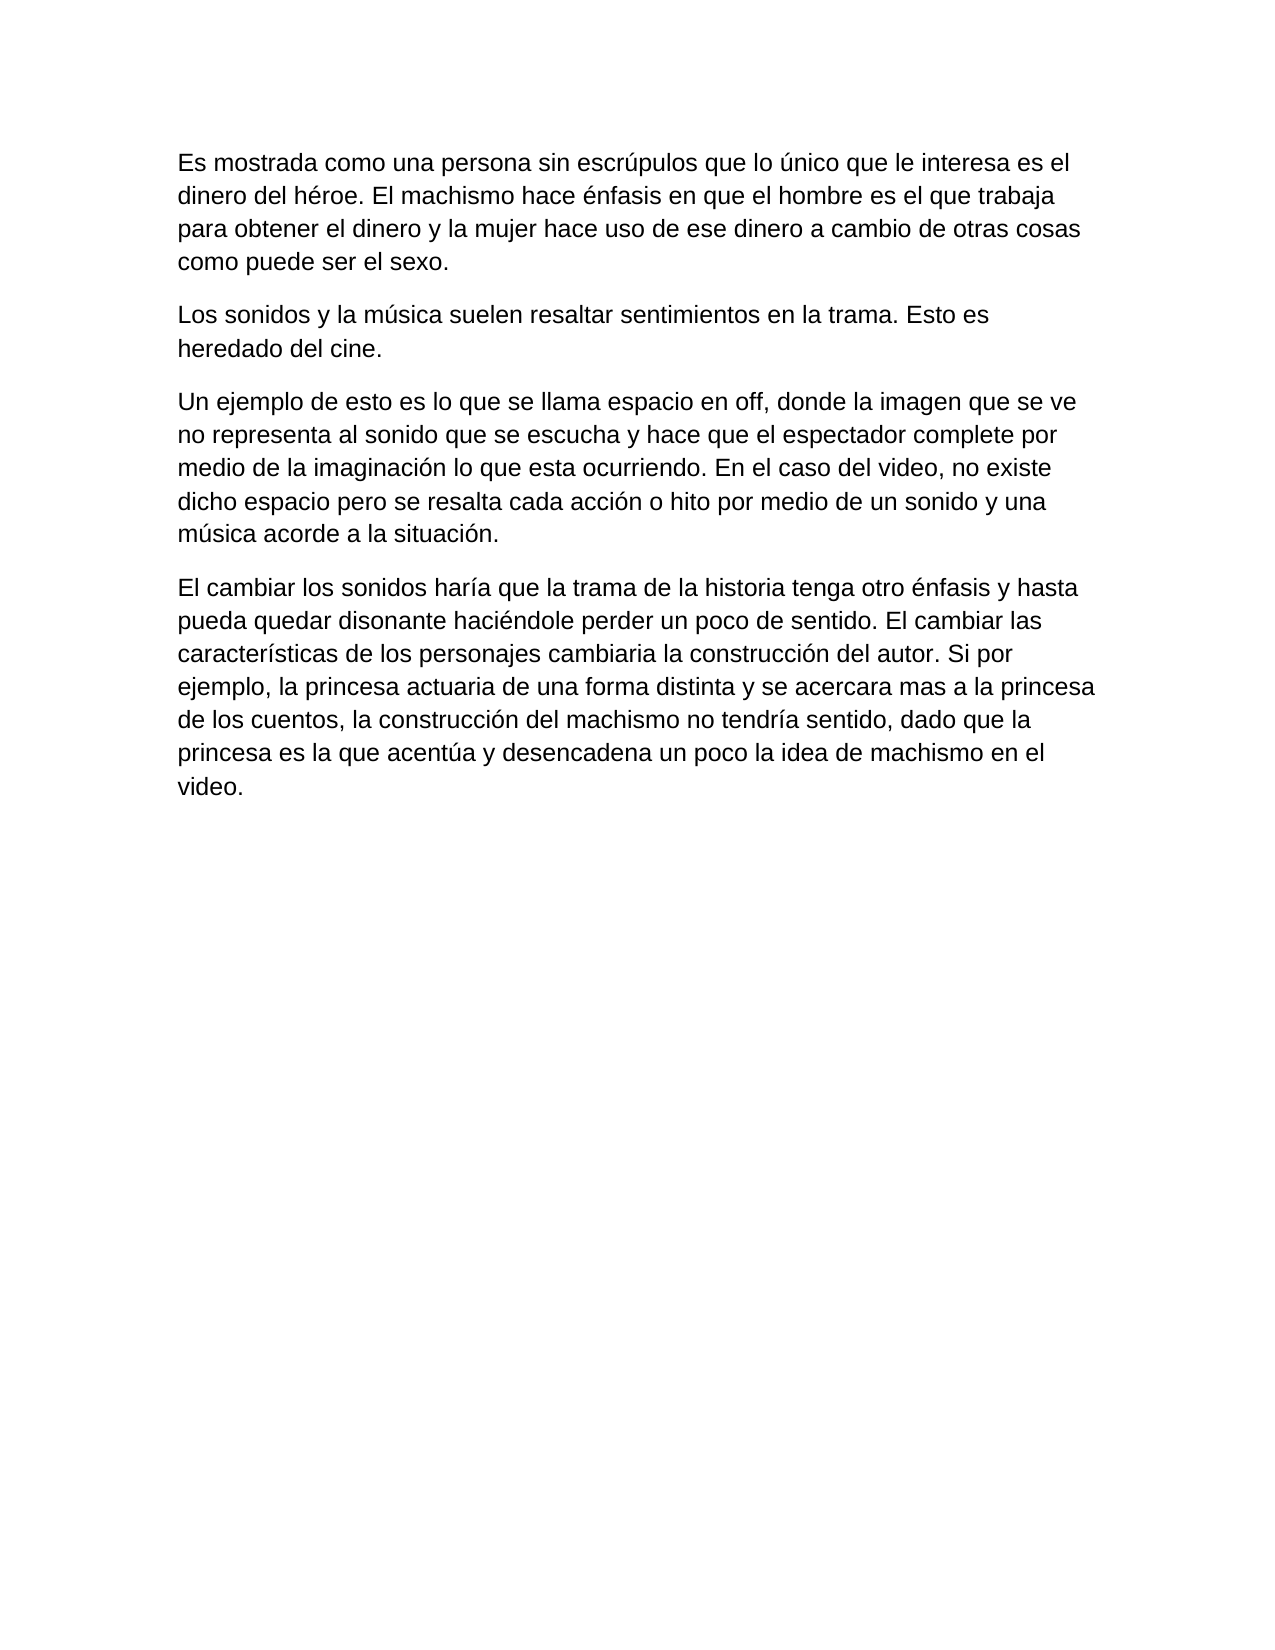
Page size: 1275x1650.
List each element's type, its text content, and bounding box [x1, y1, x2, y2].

text Los sonidos y la música suelen resaltar sentimientos en la trama. Esto es heredado del cine. [177, 301, 1098, 362]
text Es mostrada como una persona sin escrúpulos que lo único que le interesa es el dinero del héroe. El machismo hace énfasis en que el hombre es el que trabaja para obtener el dinero y la mujer hace uso de ese dinero a cambio de otras cosas como puede ser el sexo. [177, 148, 1098, 275]
text El cambiar los sonidos haría que la trama de la historia tenga otro énfasis y hasta pueda quedar disonante haciéndole perder un poco de sentido. El cambiar las características de los personajes cambiaria la construcción del autor. Si por ejemplo, la princesa actuaria de una forma distinta y se acercara mas a la princesa de los cuentos, la construcción del machismo no tendría sentido, dado que la princesa es la que acentúa y desencadena un poco la idea de machismo en el video. [177, 573, 1098, 800]
text Un ejemplo de esto es lo que se llama espacio en off, donde la imagen que se ve no representa al sonido que se escucha y hace que el espectador complete por medio de la imaginación lo que esta ocurriendo. En el caso del video, no existe dicho espacio pero se resalta cada acción o hito por medio de un sonido y una música acorde a la situación. [177, 387, 1098, 548]
